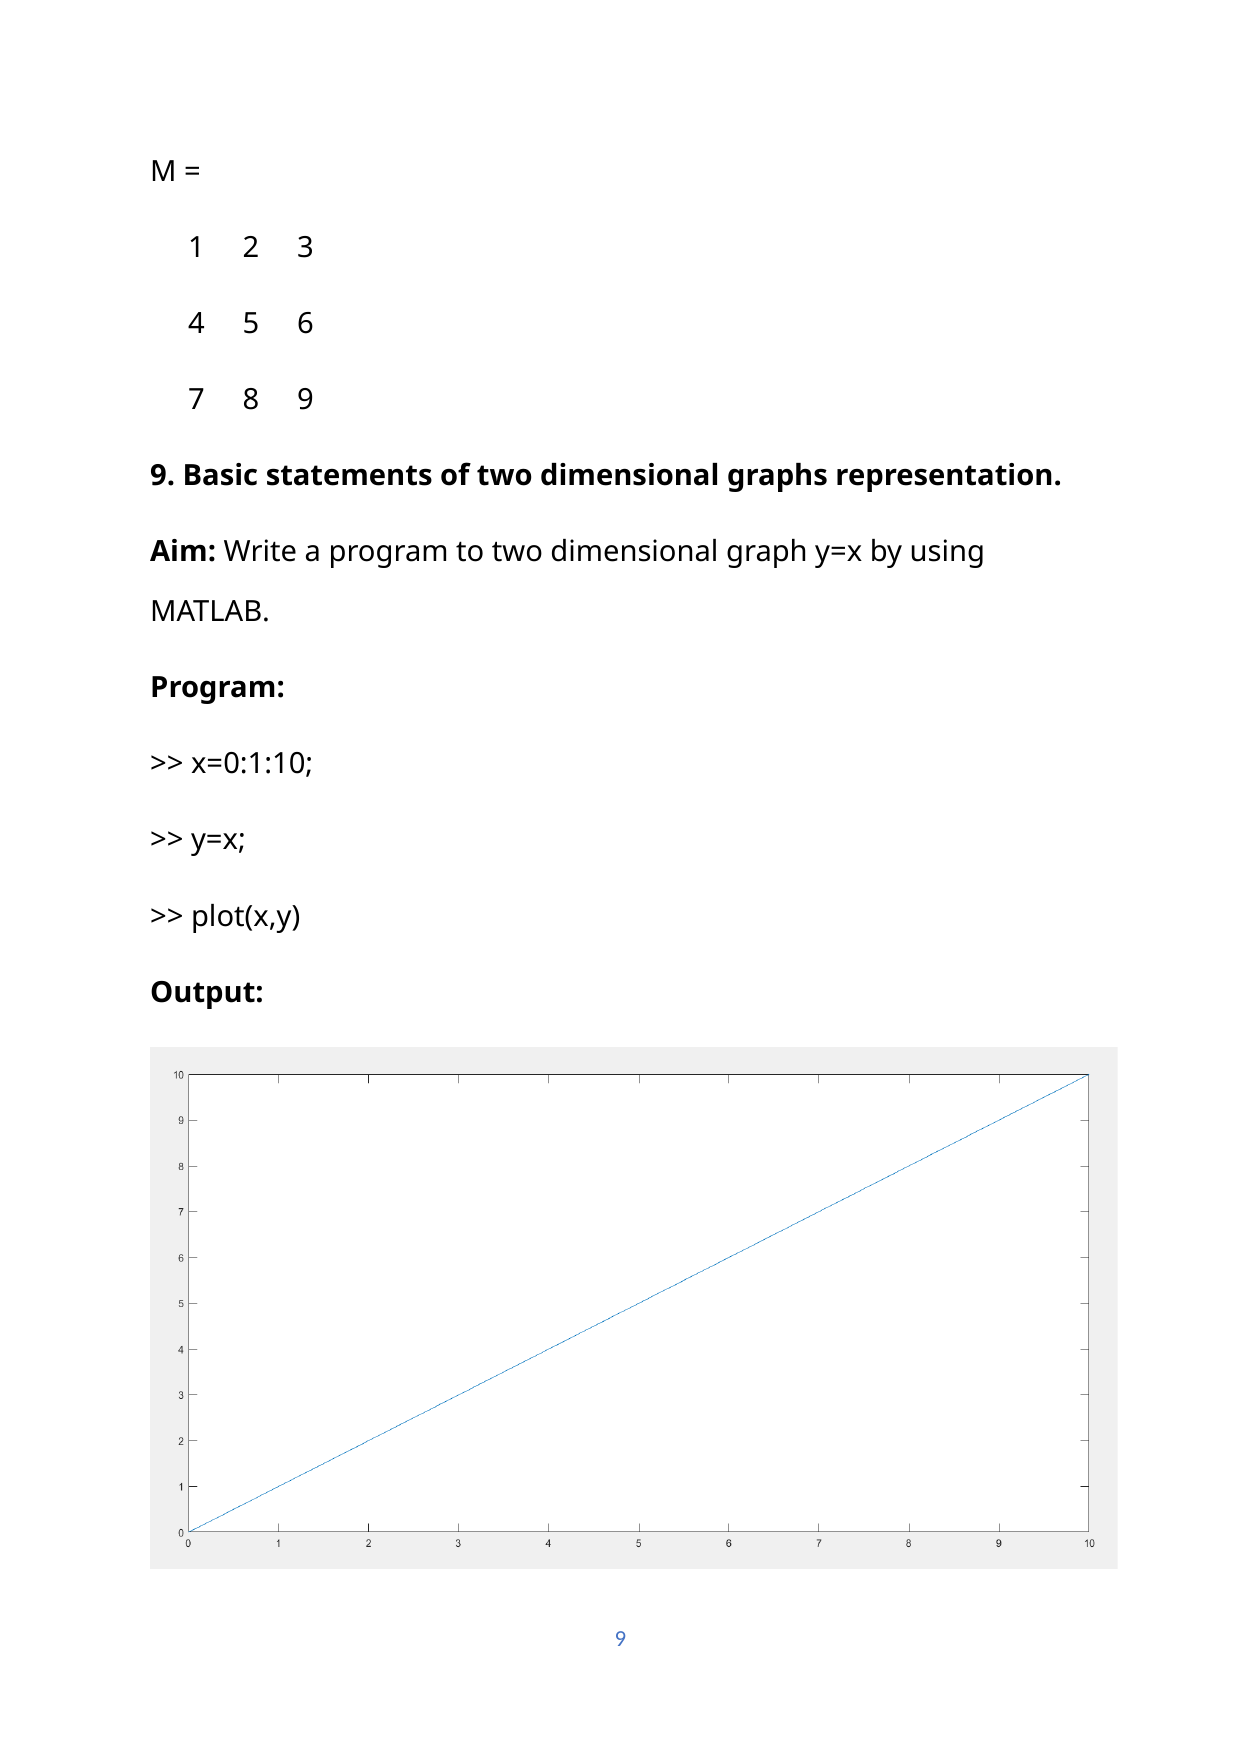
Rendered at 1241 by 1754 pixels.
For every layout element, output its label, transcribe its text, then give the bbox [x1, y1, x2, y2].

text 7 8 9 [150, 378, 1090, 418]
text M = [150, 150, 1090, 190]
text 1 2 3 [150, 226, 1090, 266]
text Output: [150, 971, 1090, 1011]
text >> y=x; [150, 819, 1090, 858]
text >> plot(x,y) [150, 895, 1090, 934]
picture [150, 1047, 1118, 1569]
text >> x=0:1:10; [150, 742, 1090, 782]
text 9. Basic statements of two dimensional graphs representation. [150, 454, 1090, 494]
text Aim: Write a program to two dimensional graph y=x by using MATLAB. [150, 531, 1090, 630]
text Program: [150, 666, 1090, 706]
text 4 5 6 [150, 302, 1090, 342]
